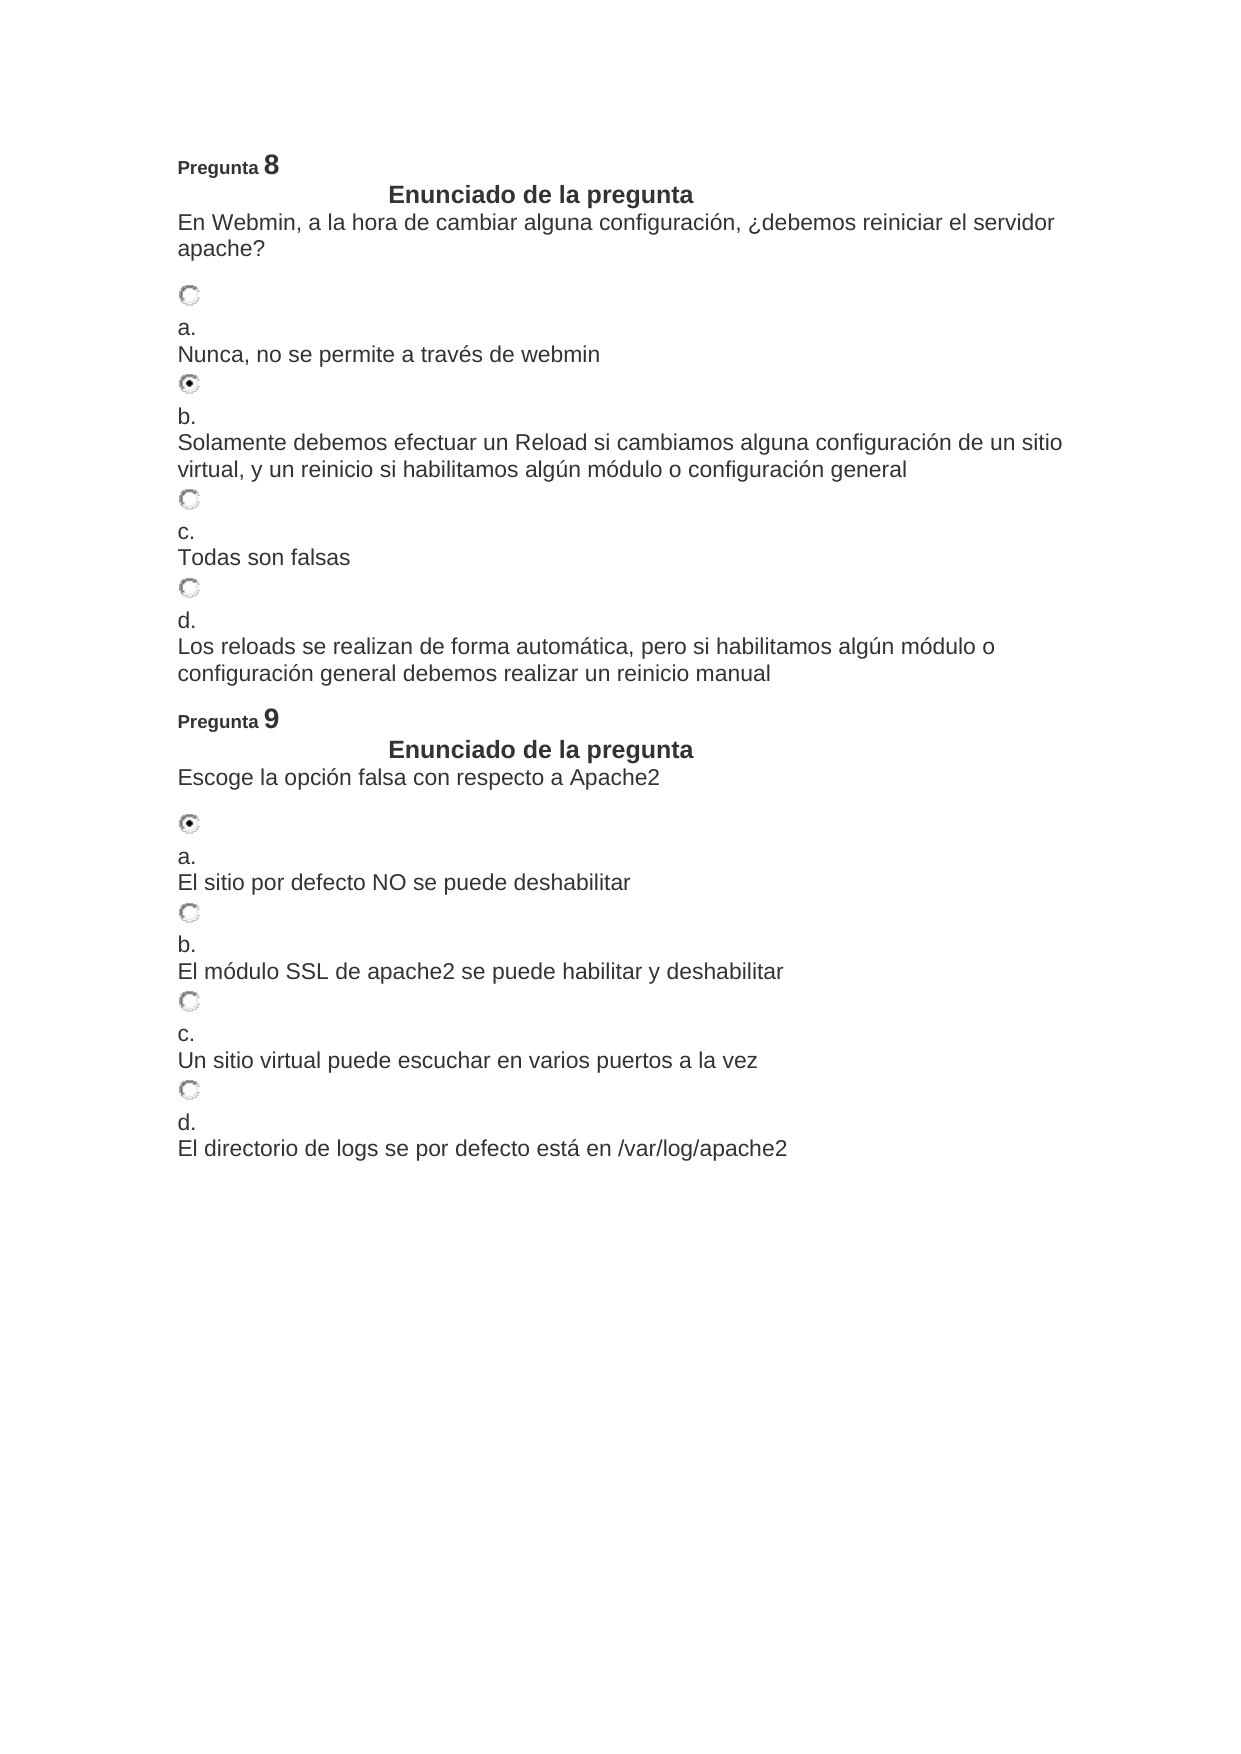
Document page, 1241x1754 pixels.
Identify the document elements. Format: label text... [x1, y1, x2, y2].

text Escoge la opción falsa con respecto a Apache2 [177, 764, 1063, 790]
text El módulo SSL de apache2 se puede habilitar y deshabilitar [177, 958, 1063, 984]
text a. [177, 314, 1063, 341]
text Pregunta 8 [177, 148, 1063, 180]
text c. [177, 518, 1063, 544]
text b. [177, 931, 1063, 958]
text Pregunta 9 [177, 702, 1063, 735]
text Solamente debemos efectuar un Reload si cambiamos alguna configuración de un sitio virtual, y un reinicio si habilitamos algún módulo o configuración general [177, 429, 1063, 482]
text a. [177, 843, 1063, 869]
text En Webmin, a la hora de cambiar alguna configuración, ¿debemos reiniciar el servidor apache? [177, 209, 1063, 261]
text Un sitio virtual puede escuchar en varios puertos a la vez [177, 1047, 1063, 1073]
text c. [177, 1020, 1063, 1047]
text Enunciado de la pregunta [388, 735, 1064, 764]
text d. [177, 1109, 1063, 1135]
text El sitio por defecto NO se puede deshabilitar [177, 869, 1063, 895]
text Los reloads se realizan de forma automática, pero si habilitamos algún módulo o configuración general debemos realizar un reinicio manual [177, 633, 1063, 686]
text Enunciado de la pregunta [388, 180, 1064, 209]
text Nunca, no se permite a través de webmin [177, 341, 1063, 367]
text d. [177, 607, 1063, 633]
text b. [177, 403, 1063, 429]
text Todas son falsas [177, 544, 1063, 571]
text El directorio de logs se por defecto está en /var/log/apache2 [177, 1135, 1063, 1162]
